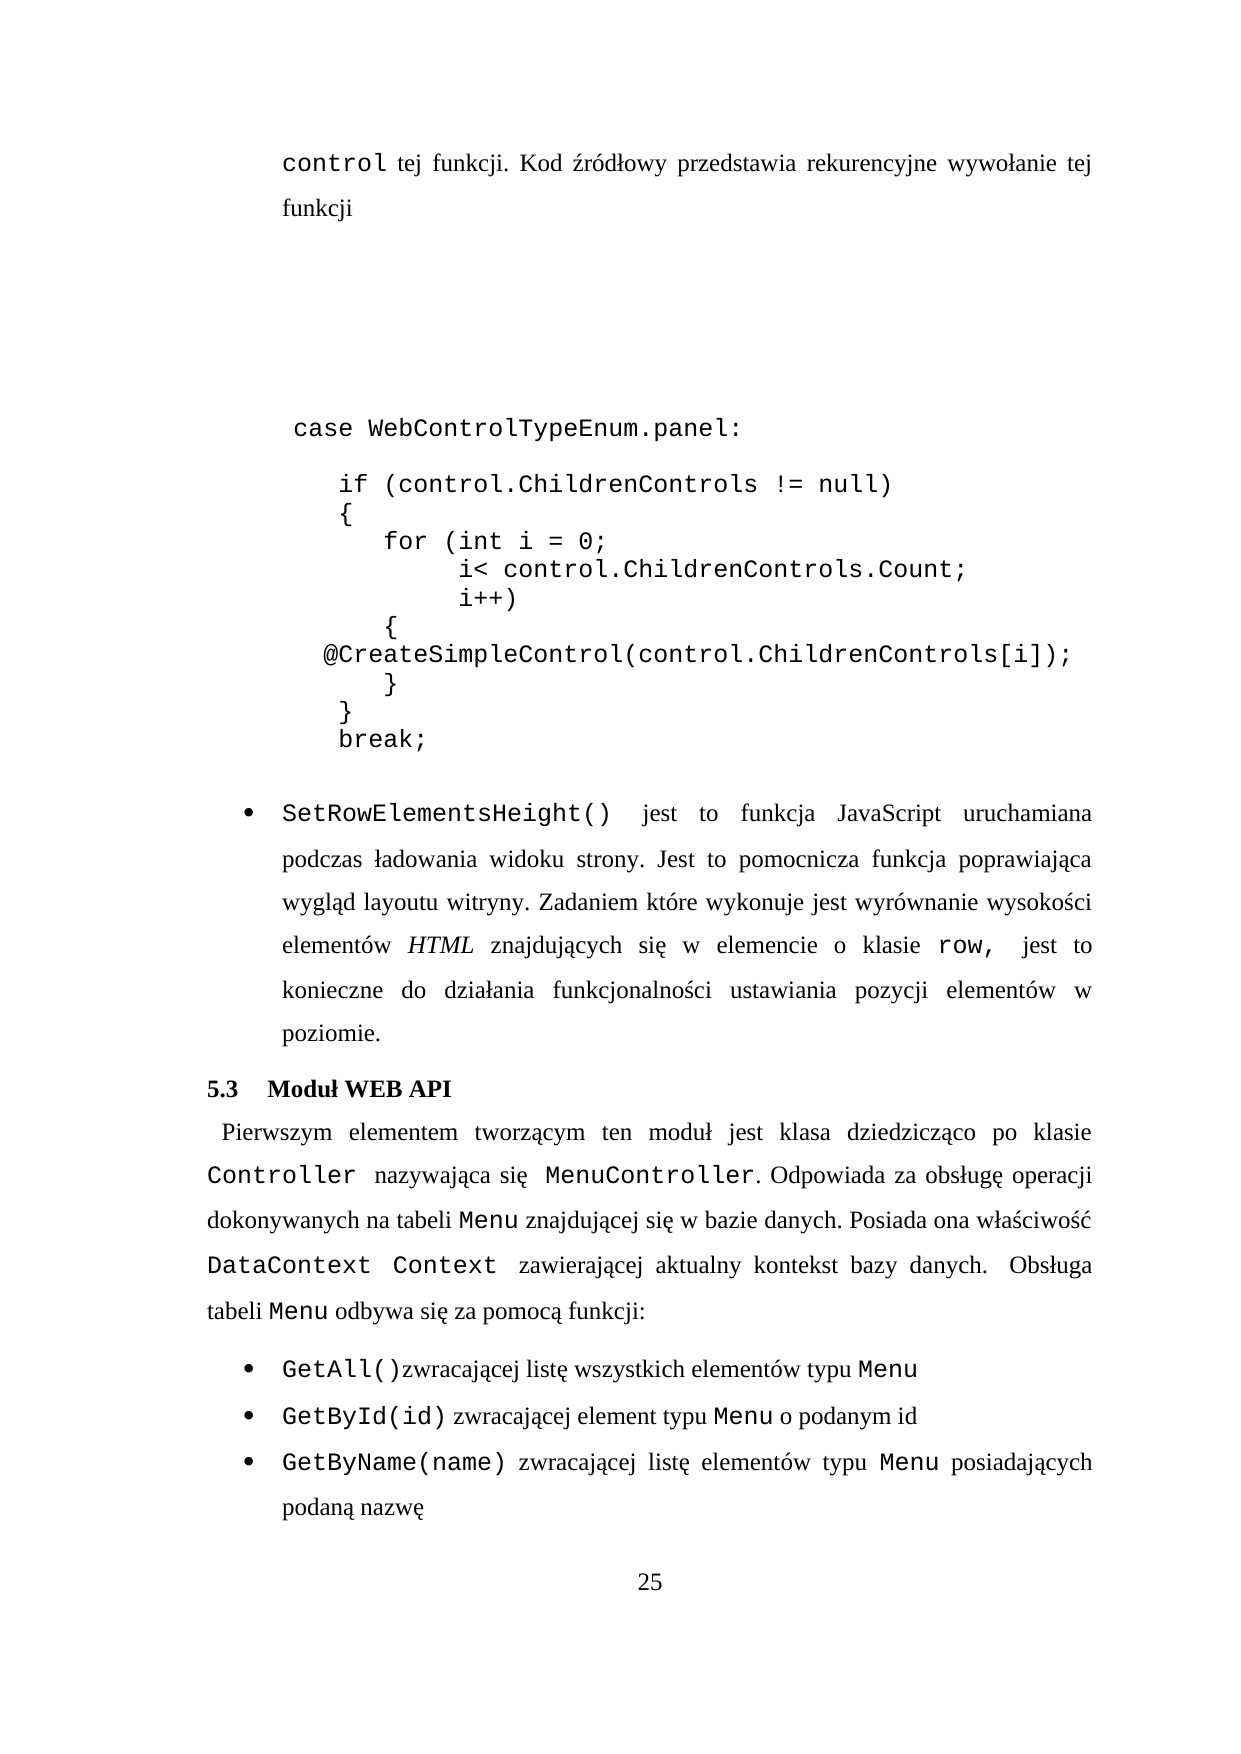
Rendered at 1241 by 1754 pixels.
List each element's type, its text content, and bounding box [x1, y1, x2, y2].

list SetRowElementsHeight() jest to funkcja JavaScript uruchamiana podczas ładowania widoku strony. Jest to pomocnicza funkcja poprawiająca wygląd layoutu witryny. Zadaniem które wykonuje jest wyrównanie wysokości elementów HTML znajdujących się w elemencie o klasie row, jest to konieczne do działania funkcjonalności ustawiania pozycji elementów w poziomie. [244, 798, 1092, 1047]
table_header case WebControlTypeEnum.panel: if (control.ChildrenControls != null) { for (int i = 0; i< control.ChildrenControls.Count; i++) { @CreateSimpleControl(control.ChildrenControls[i]); } } break; [282, 415, 1091, 755]
list GetAll()zwracającej listę wszystkich elementów typu Menu [244, 1354, 1092, 1385]
text Pierwszym elementem tworzącym ten moduł jest klasa dziedzicząco po klasie Controller nazywająca się MenuController. Odpowiada za obsługę operacji dokonywanych na tabeli Menu znajdującej się w bazie danych. Posiada ona właściwość DataContext Context zawierającej aktualny kontekst bazy danych. Obsługa tabeli Menu odbywa się za pomocą funkcji: [207, 1117, 1092, 1327]
subtitle Moduł WEB API [207, 1074, 1092, 1103]
list GetById(id) zwracającej element typu Menu o podanym id [244, 1401, 1092, 1432]
list GetByName(name) zwracającej listę elementów typu Menu posiadających podaną nazwę [244, 1447, 1092, 1521]
